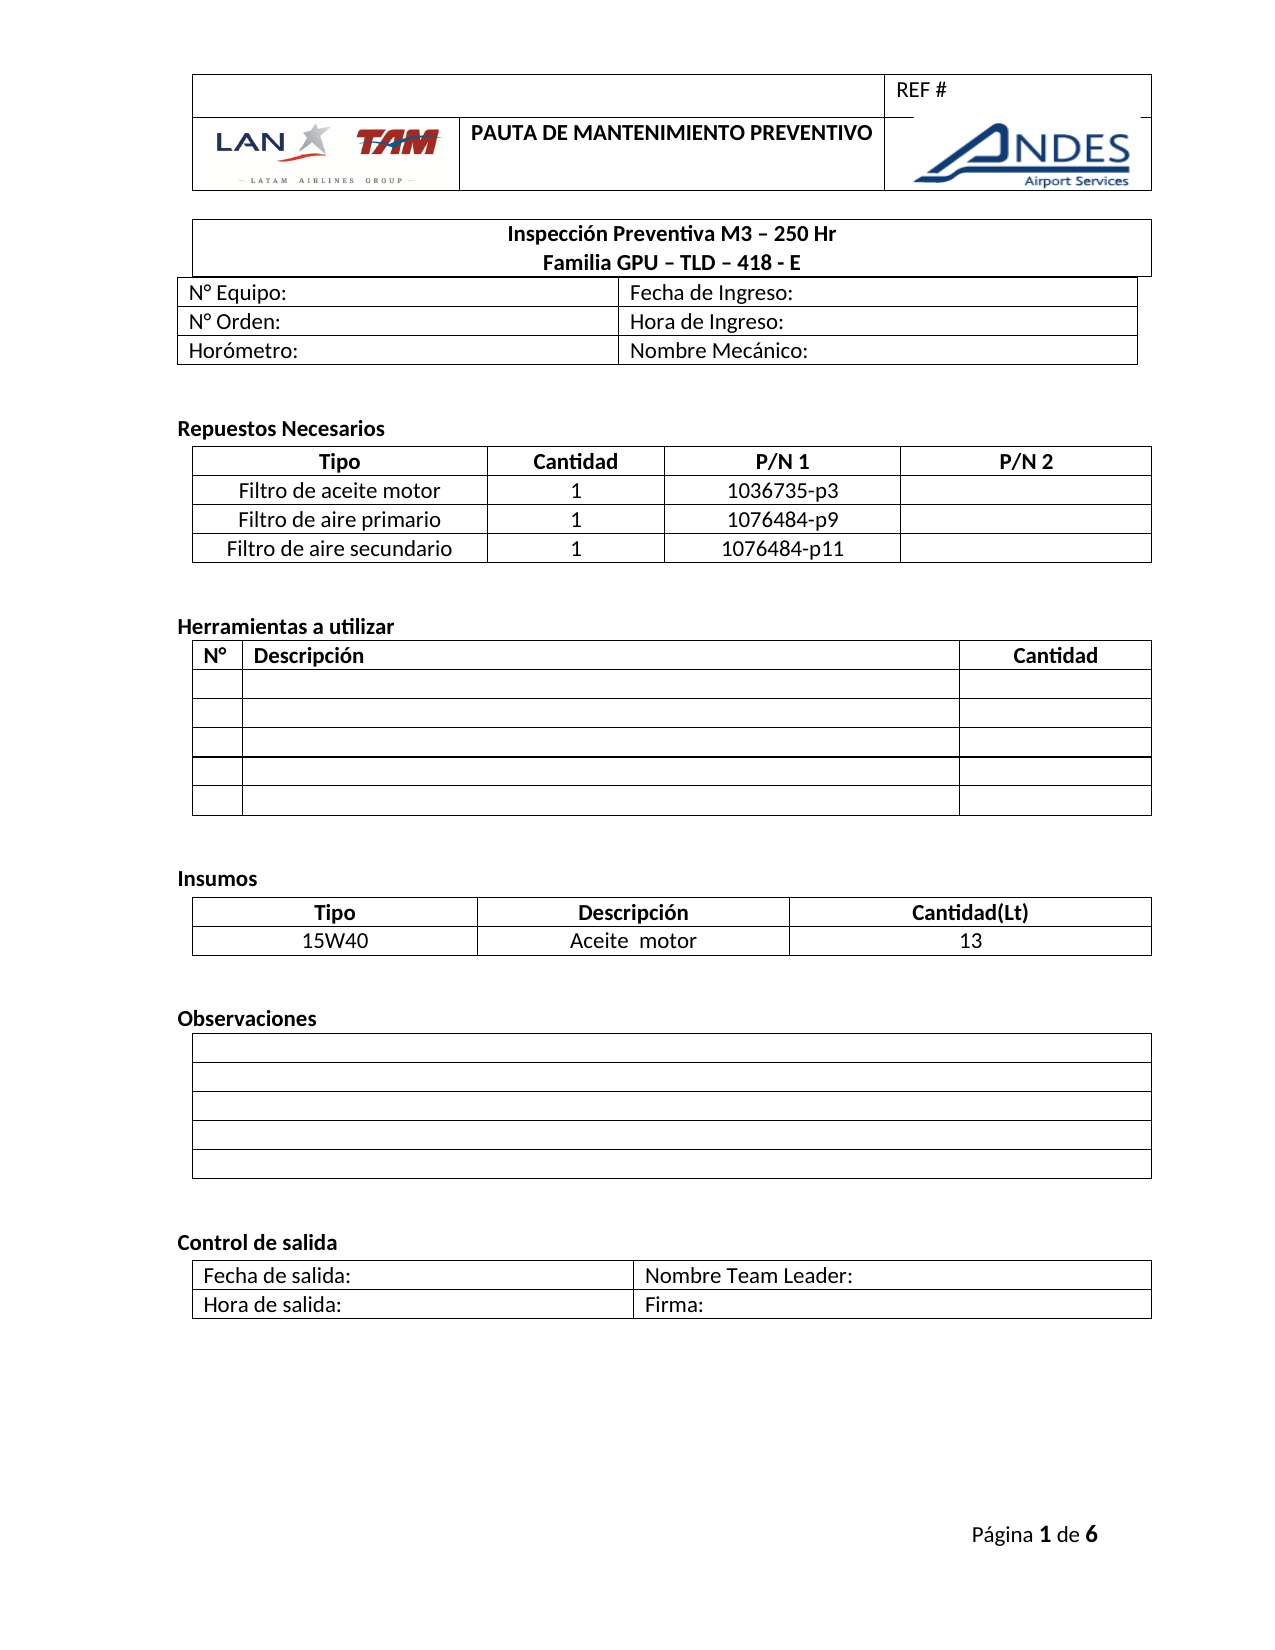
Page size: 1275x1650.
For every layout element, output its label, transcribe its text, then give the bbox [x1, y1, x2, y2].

table_cell [193, 786, 242, 814]
picture [204, 191, 454, 195]
table_header Cantidad [488, 447, 664, 475]
table_cell 13 [790, 927, 1151, 955]
text Herramientas a utilizar [177, 612, 1098, 640]
table_header P/N 1 [665, 447, 900, 475]
table_header [193, 1034, 1151, 1062]
table_cell 1 [488, 476, 664, 504]
table_cell [193, 1063, 1151, 1091]
table_cell [960, 670, 1151, 698]
table_cell [243, 728, 959, 756]
table_cell [901, 534, 1151, 562]
table_cell Filtro de aceite motor [193, 476, 487, 504]
table_cell Firma: [634, 1290, 1151, 1318]
picture [204, 118, 454, 190]
table_cell [193, 1092, 1151, 1120]
picture [913, 117, 1141, 190]
table_cell Aceite motor [478, 927, 789, 955]
table_cell Hora de salida: [193, 1290, 633, 1318]
table_header Inspección Preventiva M3 – 250 Hr Familia GPU – TLD – 418 - E [193, 220, 1151, 276]
table_cell Hora de Ingreso: [619, 307, 1137, 335]
table_cell [960, 758, 1151, 785]
table_header P/N 2 [901, 447, 1151, 475]
table_cell [193, 728, 242, 756]
table_cell [960, 699, 1151, 727]
table_cell Filtro de aire secundario [193, 534, 487, 562]
table_cell 1076484-p11 [665, 534, 900, 562]
table_header Descripción [243, 641, 959, 669]
table_cell [193, 670, 242, 698]
table_cell [901, 505, 1151, 533]
table_header Nombre Team Leader: [634, 1261, 1151, 1289]
table_header N° [193, 641, 242, 669]
table_cell [243, 786, 959, 814]
table_header Tipo [193, 447, 487, 475]
table_cell [960, 728, 1151, 756]
table_cell 1076484-p9 [665, 505, 900, 533]
table_cell [193, 758, 242, 785]
table_cell Nombre Mecánico: [619, 336, 1137, 364]
table_cell 15W40 [193, 927, 477, 955]
table_cell [243, 758, 959, 785]
table_header N° Equipo: [178, 278, 618, 306]
table_cell 1 [488, 505, 664, 533]
table_header Tipo [193, 898, 477, 926]
table_cell Filtro de aire primario [193, 505, 487, 533]
table_cell [193, 1121, 1151, 1149]
text Observaciones [177, 1004, 1098, 1033]
table_header Cantidad(Lt) [790, 898, 1151, 926]
table_cell [960, 786, 1151, 814]
table_header Descripción [478, 898, 789, 926]
text Insumos [177, 864, 1098, 892]
table_header Cantidad [960, 641, 1151, 669]
table_cell [243, 670, 959, 698]
table_cell [901, 476, 1151, 504]
table_cell [193, 699, 242, 727]
text Repuestos Necesarios [177, 414, 1098, 442]
table_cell 1 [488, 534, 664, 562]
table_cell Horómetro: [178, 336, 618, 364]
table_header Fecha de Ingreso: [619, 278, 1137, 306]
table_header Fecha de salida: [193, 1261, 633, 1289]
text Control de salida [177, 1228, 1098, 1256]
table_cell N° Orden: [178, 307, 618, 335]
table_cell 1036735-p3 [665, 476, 900, 504]
table_cell [193, 1150, 1151, 1178]
table_cell [243, 699, 959, 727]
